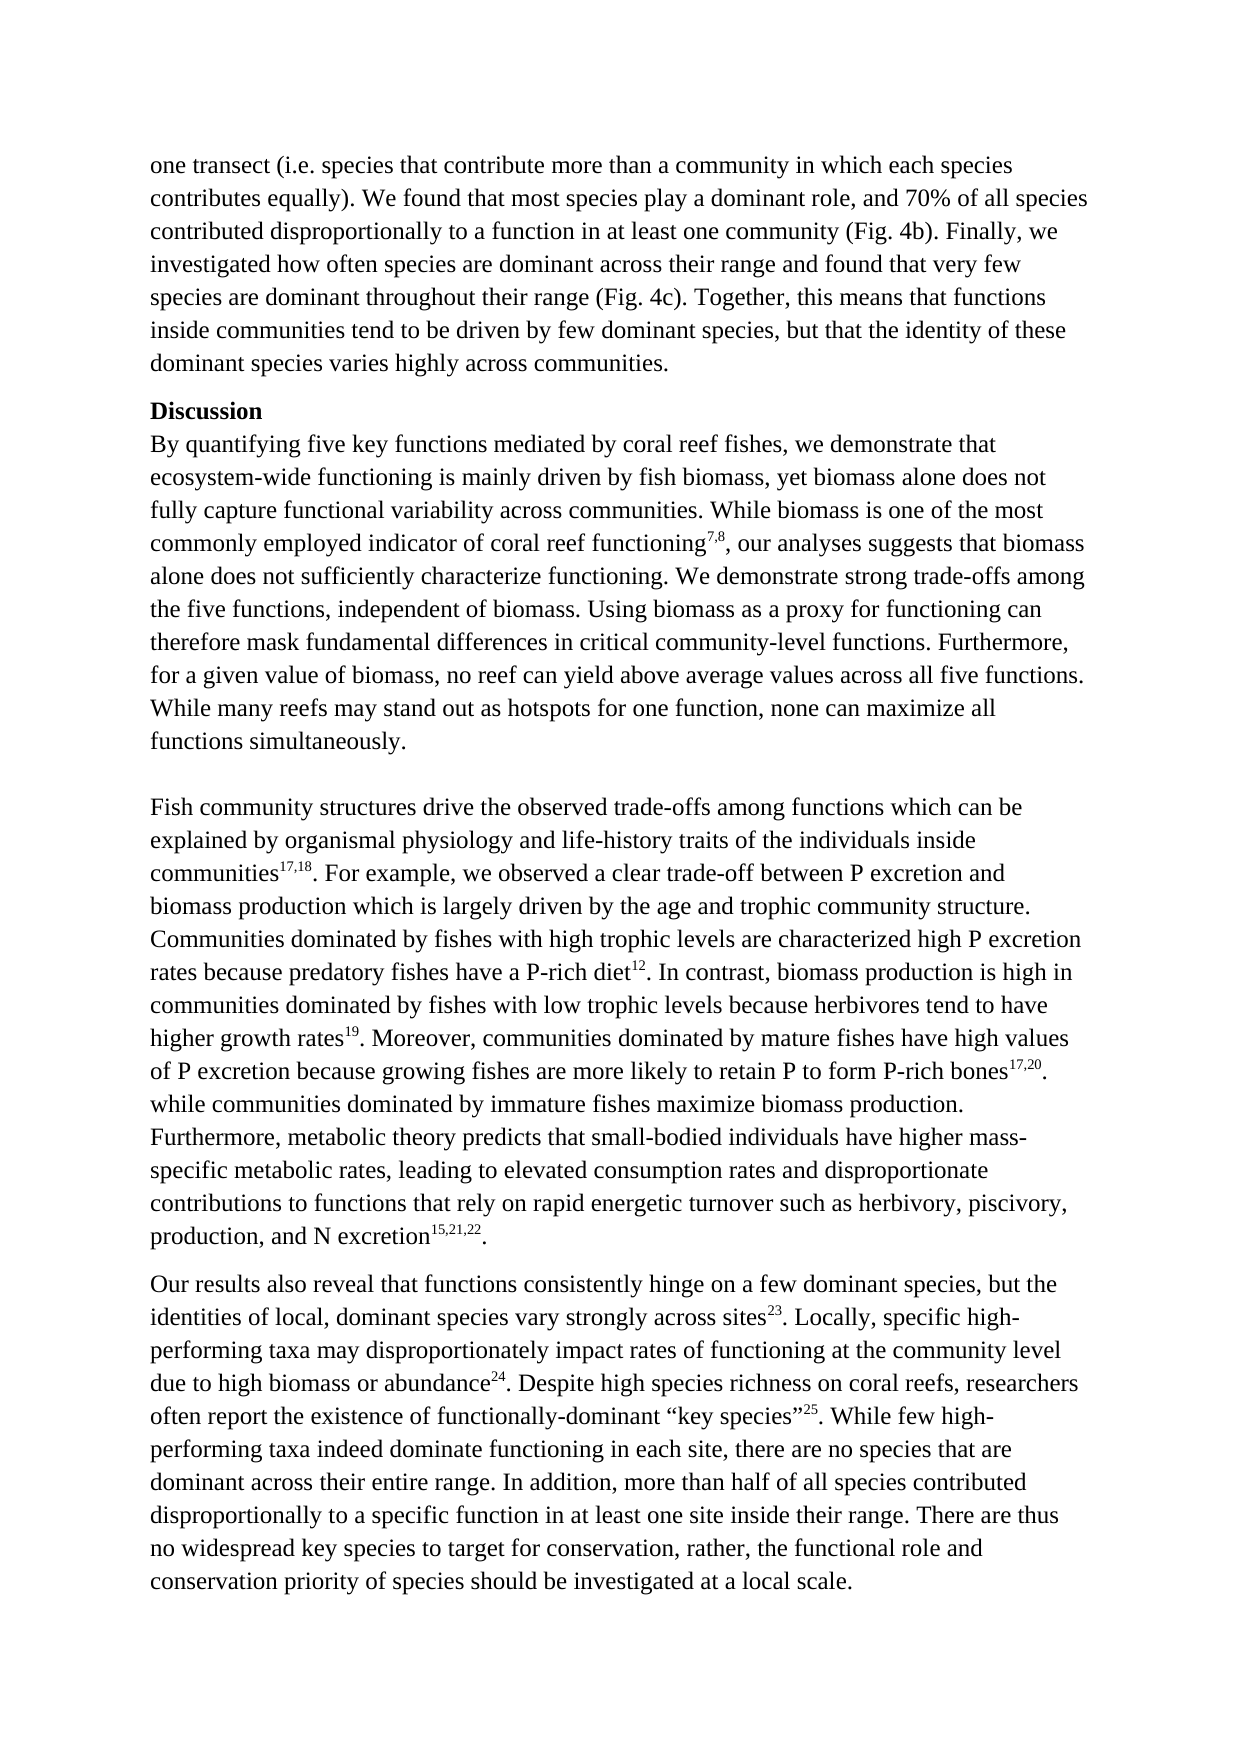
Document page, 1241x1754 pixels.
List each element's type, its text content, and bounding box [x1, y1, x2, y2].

text By quantifying five key functions mediated by coral reef fishes, we demonstrate that ecosystem-wide functioning is mainly driven by fish biomass, yet biomass alone does not fully capture functional variability across communities. While biomass is one of the most commonly employed indicator of coral reef functioning7,8, our analyses suggests that biomass alone does not sufficiently characterize functioning. We demonstrate strong trade-offs among the five functions, independent of biomass. Using biomass as a proxy for functioning can therefore mask fundamental differences in critical community-level functions. Furthermore, for a given value of biomass, no reef can yield above average values across all five functions. While many reefs may stand out as hotspots for one function, none can maximize all functions simultaneously. [150, 429, 1090, 755]
text Discussion [150, 396, 1090, 424]
text Fish community structures drive the observed trade-offs among functions which can be explained by organismal physiology and life-history traits of the individuals inside communities17,18. For example, we observed a clear trade-off between P excretion and biomass production which is largely driven by the age and trophic community structure. Communities dominated by fishes with high trophic levels are characterized high P excretion rates because predatory fishes have a P-rich diet12. In contrast, biomass production is high in communities dominated by fishes with low trophic levels because herbivores tend to have higher growth rates19. Moreover, communities dominated by mature fishes have high values of P excretion because growing fishes are more likely to retain P to form P-rich bones17,20. while communities dominated by immature fishes maximize biomass production. Furthermore, metabolic theory predicts that small-bodied individuals have higher mass-specific metabolic rates, leading to elevated consumption rates and disproportionate contributions to functions that rely on rapid energetic turnover such as herbivory, piscivory, production, and N excretion15,21,22. [150, 792, 1090, 1250]
text Our results also reveal that functions consistently hinge on a few dominant species, but the identities of local, dominant species vary strongly across sites23. Locally, specific high-performing taxa may disproportionately impact rates of functioning at the community level due to high biomass or abundance24. Despite high species richness on coral reefs, researchers often report the existence of functionally-dominant “key species”25. While few high-performing taxa indeed dominate functioning in each site, there are no species that are dominant across their entire range. In addition, more than half of all species contributed disproportionally to a specific function in at least one site inside their range. There are thus no widespread key species to target for conservation, rather, the functional role and conservation priority of species should be investigated at a local scale. [150, 1269, 1090, 1595]
